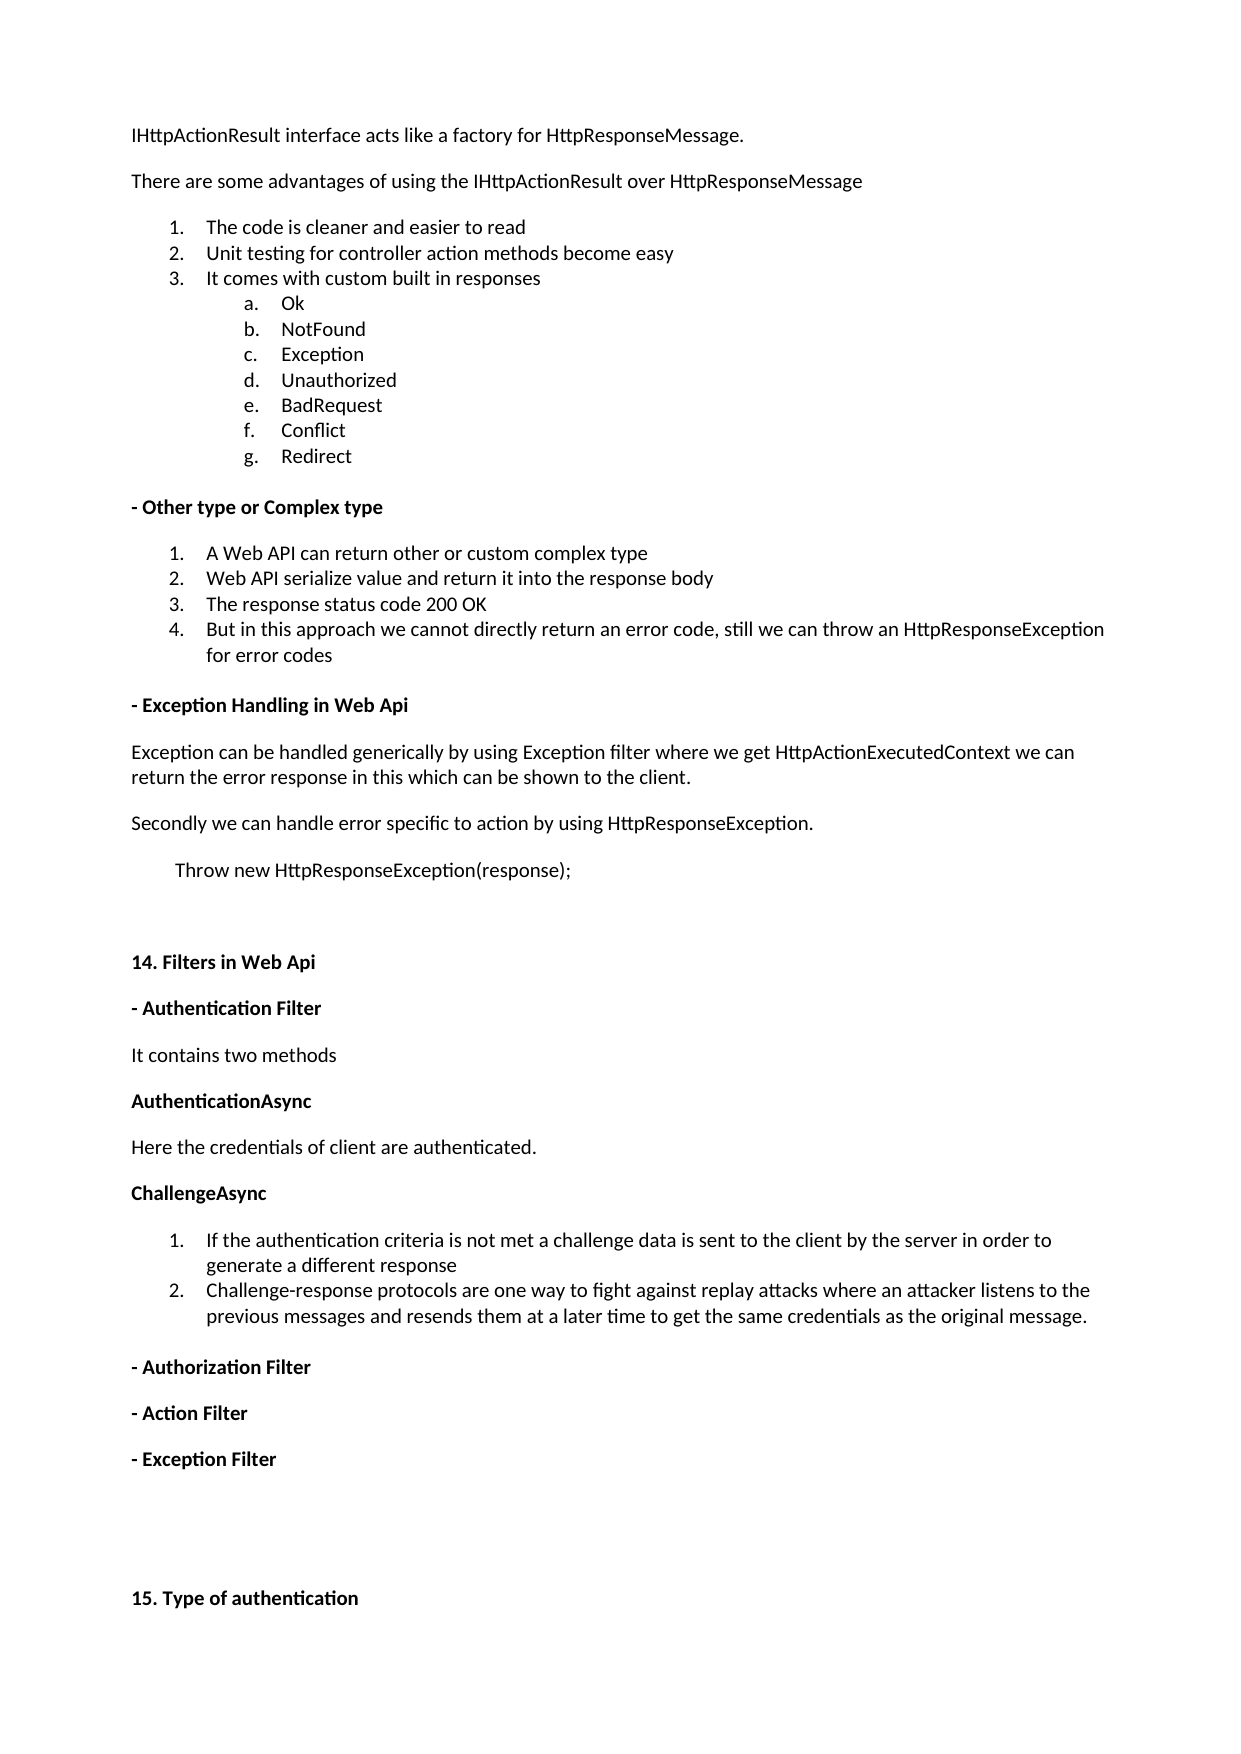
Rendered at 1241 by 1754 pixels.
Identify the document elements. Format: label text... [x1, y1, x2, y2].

text There are some advantages of using the IHttpActionResult over HttpResponseMessage [131, 168, 1125, 193]
text 15. Type of authentication [131, 1585, 1125, 1611]
list It comes with custom built in responses [169, 265, 1125, 291]
list Unauthorized [244, 367, 1125, 392]
text - Action Filter [131, 1400, 1125, 1426]
text 14. Filters in Web Api [131, 949, 1125, 975]
list Challenge-response protocols are one way to fight against replay attacks where an attacker listens to the previous messages and resends them at a later time to get the same credentials as the original message. [169, 1278, 1125, 1328]
text It contains two methods [131, 1042, 1125, 1067]
text Secondly we can handle error specific to action by using HttpResponseException. [131, 811, 1125, 836]
text - Exception Handling in Web Api [131, 693, 1125, 718]
text IHttpActionResult interface acts like a factory for HttpResponseMessage. [131, 122, 1125, 147]
text ChallengeAsync [131, 1181, 1125, 1206]
text - Exception Filter [131, 1446, 1125, 1472]
list NotFound [244, 316, 1125, 341]
list Redirect [244, 443, 1125, 468]
list BadRequest [244, 392, 1125, 418]
text - Authentication Filter [131, 996, 1125, 1021]
list The code is cleaner and easier to read [169, 214, 1125, 240]
list Conflict [244, 418, 1125, 443]
list But in this approach we cannot directly return an error code, still we can throw an HttpResponseException for error codes [169, 616, 1125, 667]
text - Other type or Complex type [131, 494, 1125, 519]
list Web API serialize value and return it into the response body [169, 566, 1125, 591]
list Unit testing for controller action methods become easy [169, 240, 1125, 265]
text Here the credentials of client are authenticated. [131, 1134, 1125, 1160]
list A Web API can return other or custom complex type [169, 540, 1125, 566]
text Exception can be handled generically by using Exception filter where we get HttpActionExecutedContext we can return the error response in this which can be shown to the client. [131, 739, 1125, 790]
text - Authorization Filter [131, 1354, 1125, 1379]
list If the authentication criteria is not met a challenge data is sent to the client by the server in order to generate a different response [169, 1227, 1125, 1278]
list The response status code 200 OK [169, 591, 1125, 616]
list Ok [244, 291, 1125, 316]
text AuthenticationAsync [131, 1088, 1125, 1113]
list Exception [244, 341, 1125, 367]
text Throw new HttpResponseException(response); [131, 857, 1125, 882]
